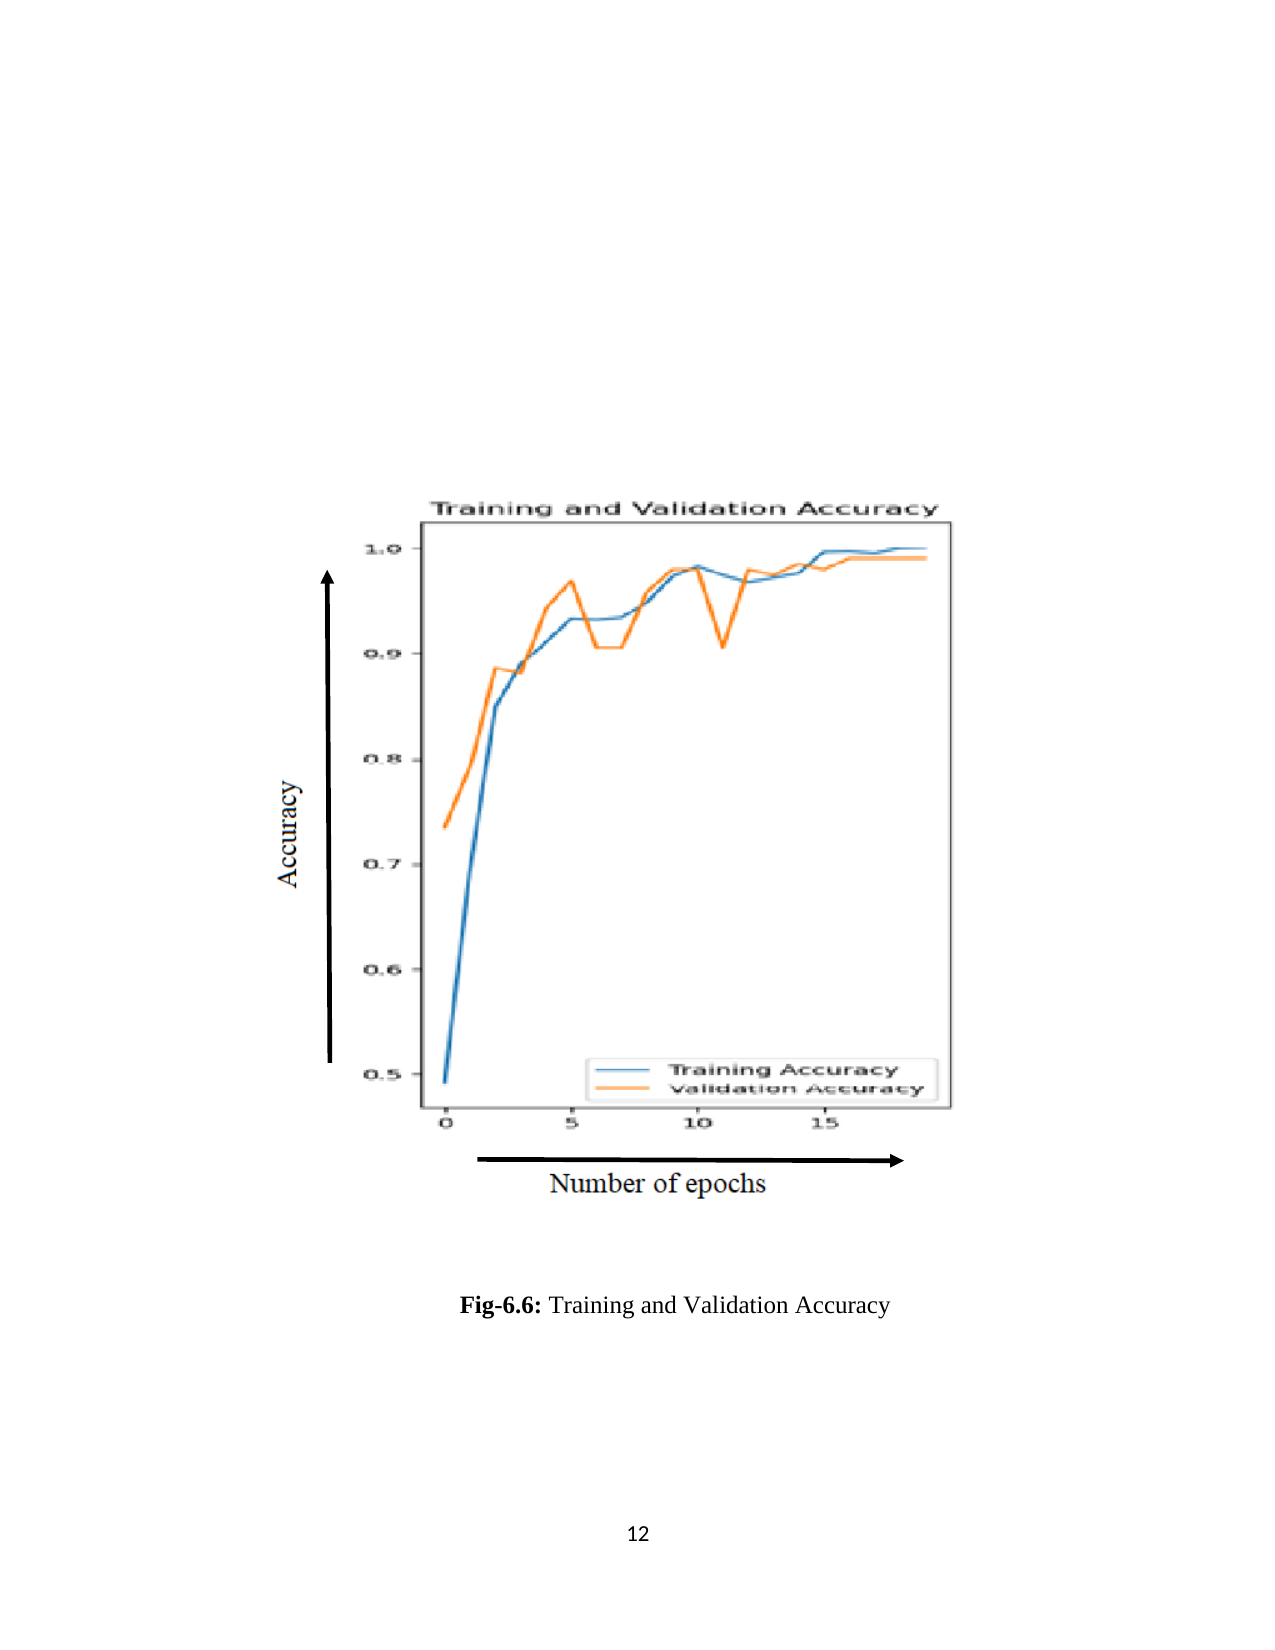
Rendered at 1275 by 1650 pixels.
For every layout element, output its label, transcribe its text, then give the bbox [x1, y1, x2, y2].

picture [225, 467, 994, 1247]
text Fig-6.6: Training and Validation Accuracy [225, 1290, 1125, 1319]
